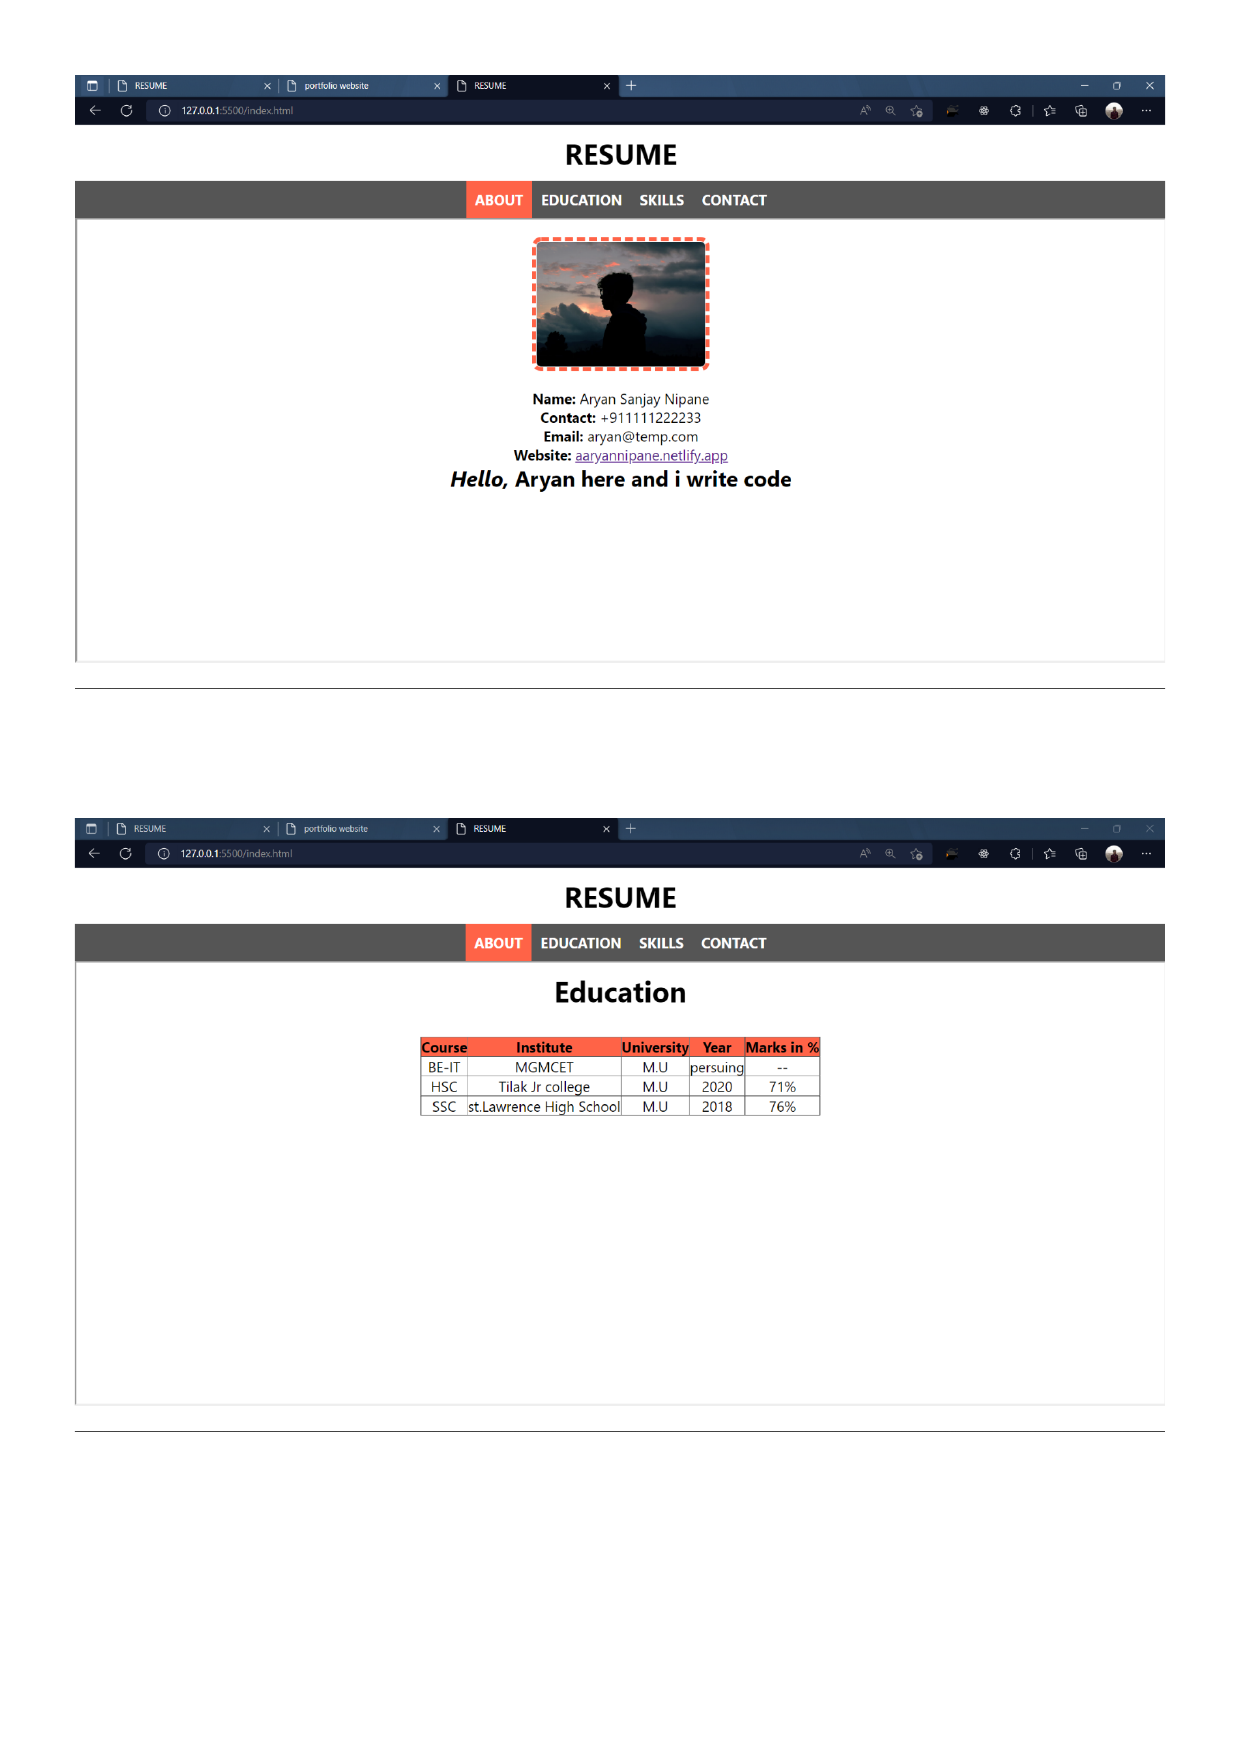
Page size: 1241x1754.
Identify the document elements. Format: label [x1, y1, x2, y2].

picture [75, 75, 1166, 689]
picture [74, 818, 1165, 1432]
